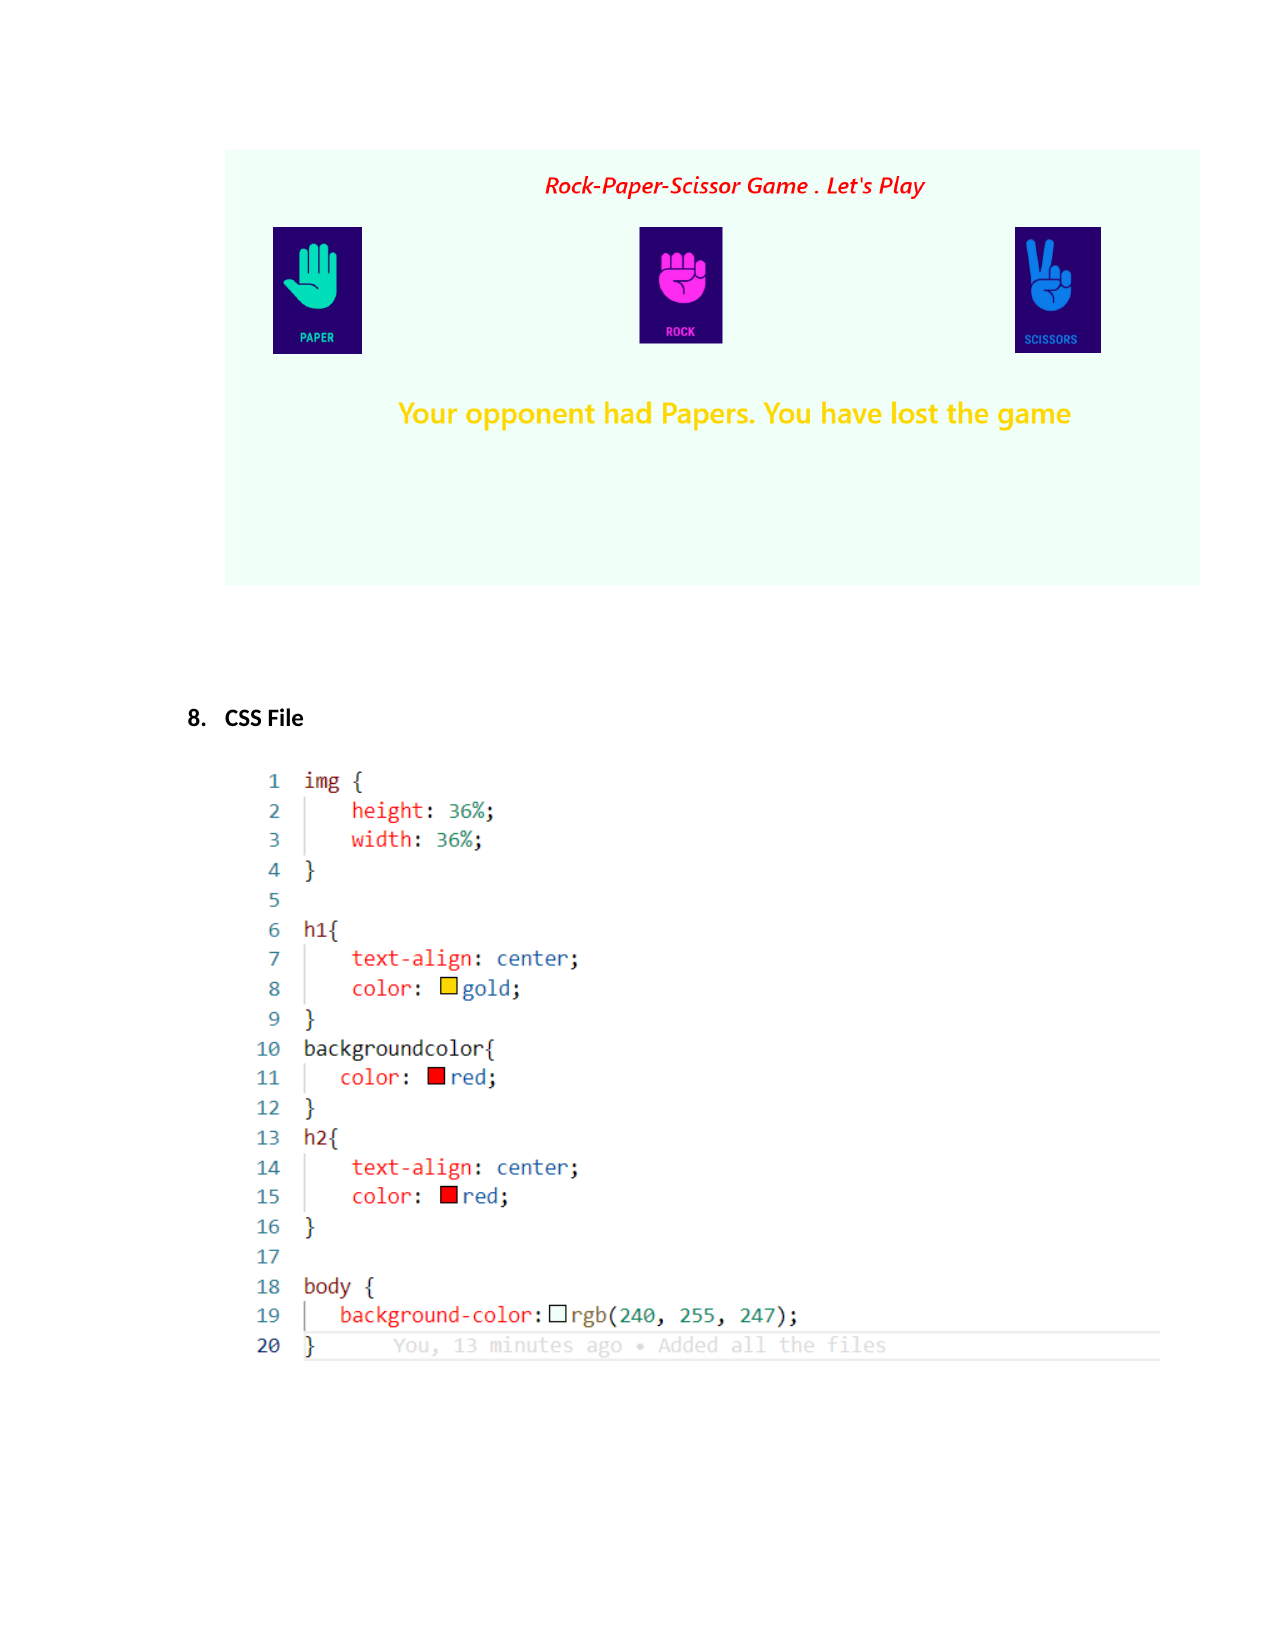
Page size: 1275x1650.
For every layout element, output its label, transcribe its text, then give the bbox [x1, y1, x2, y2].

list CSS File [187, 702, 1125, 733]
picture [225, 768, 1160, 1390]
picture [225, 150, 1200, 585]
